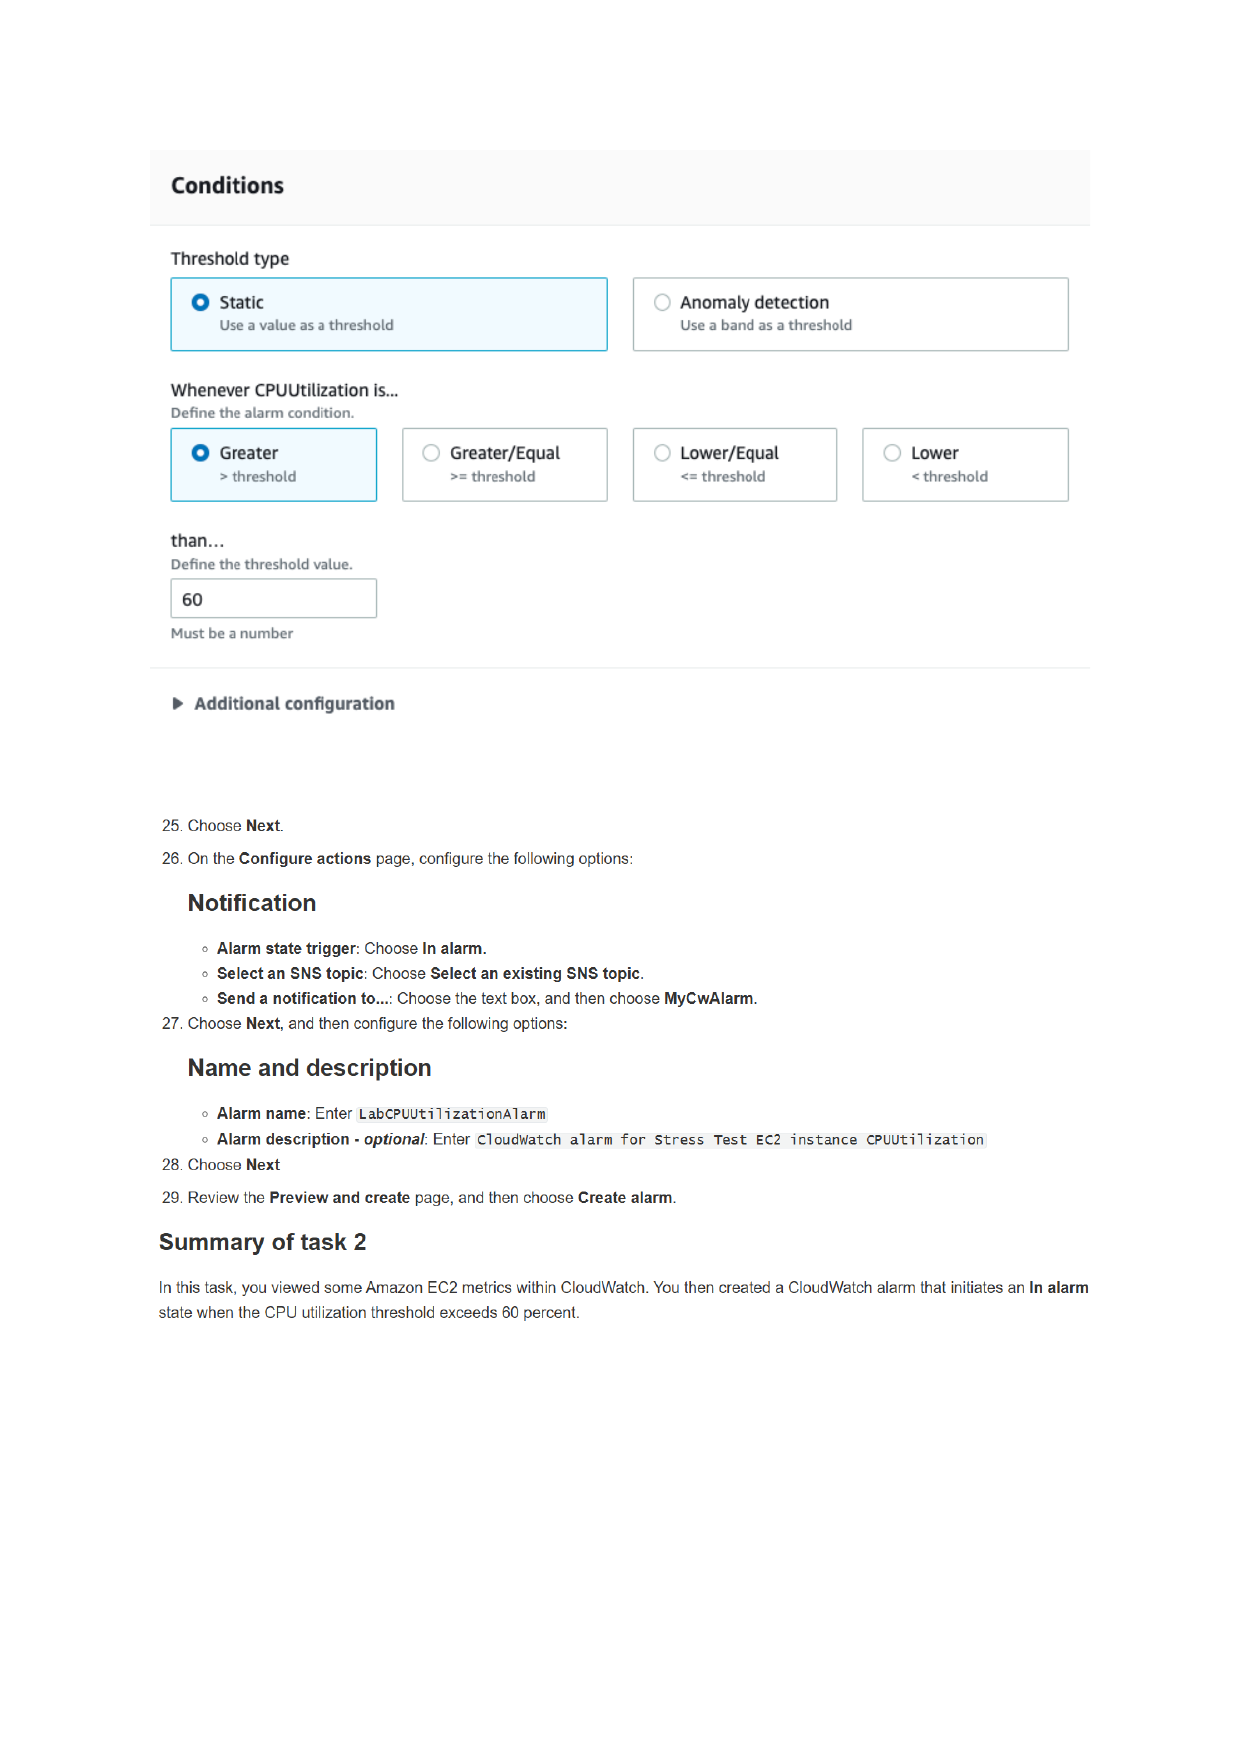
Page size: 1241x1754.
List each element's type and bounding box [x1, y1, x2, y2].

picture [150, 805, 1091, 1327]
picture [150, 150, 1091, 744]
